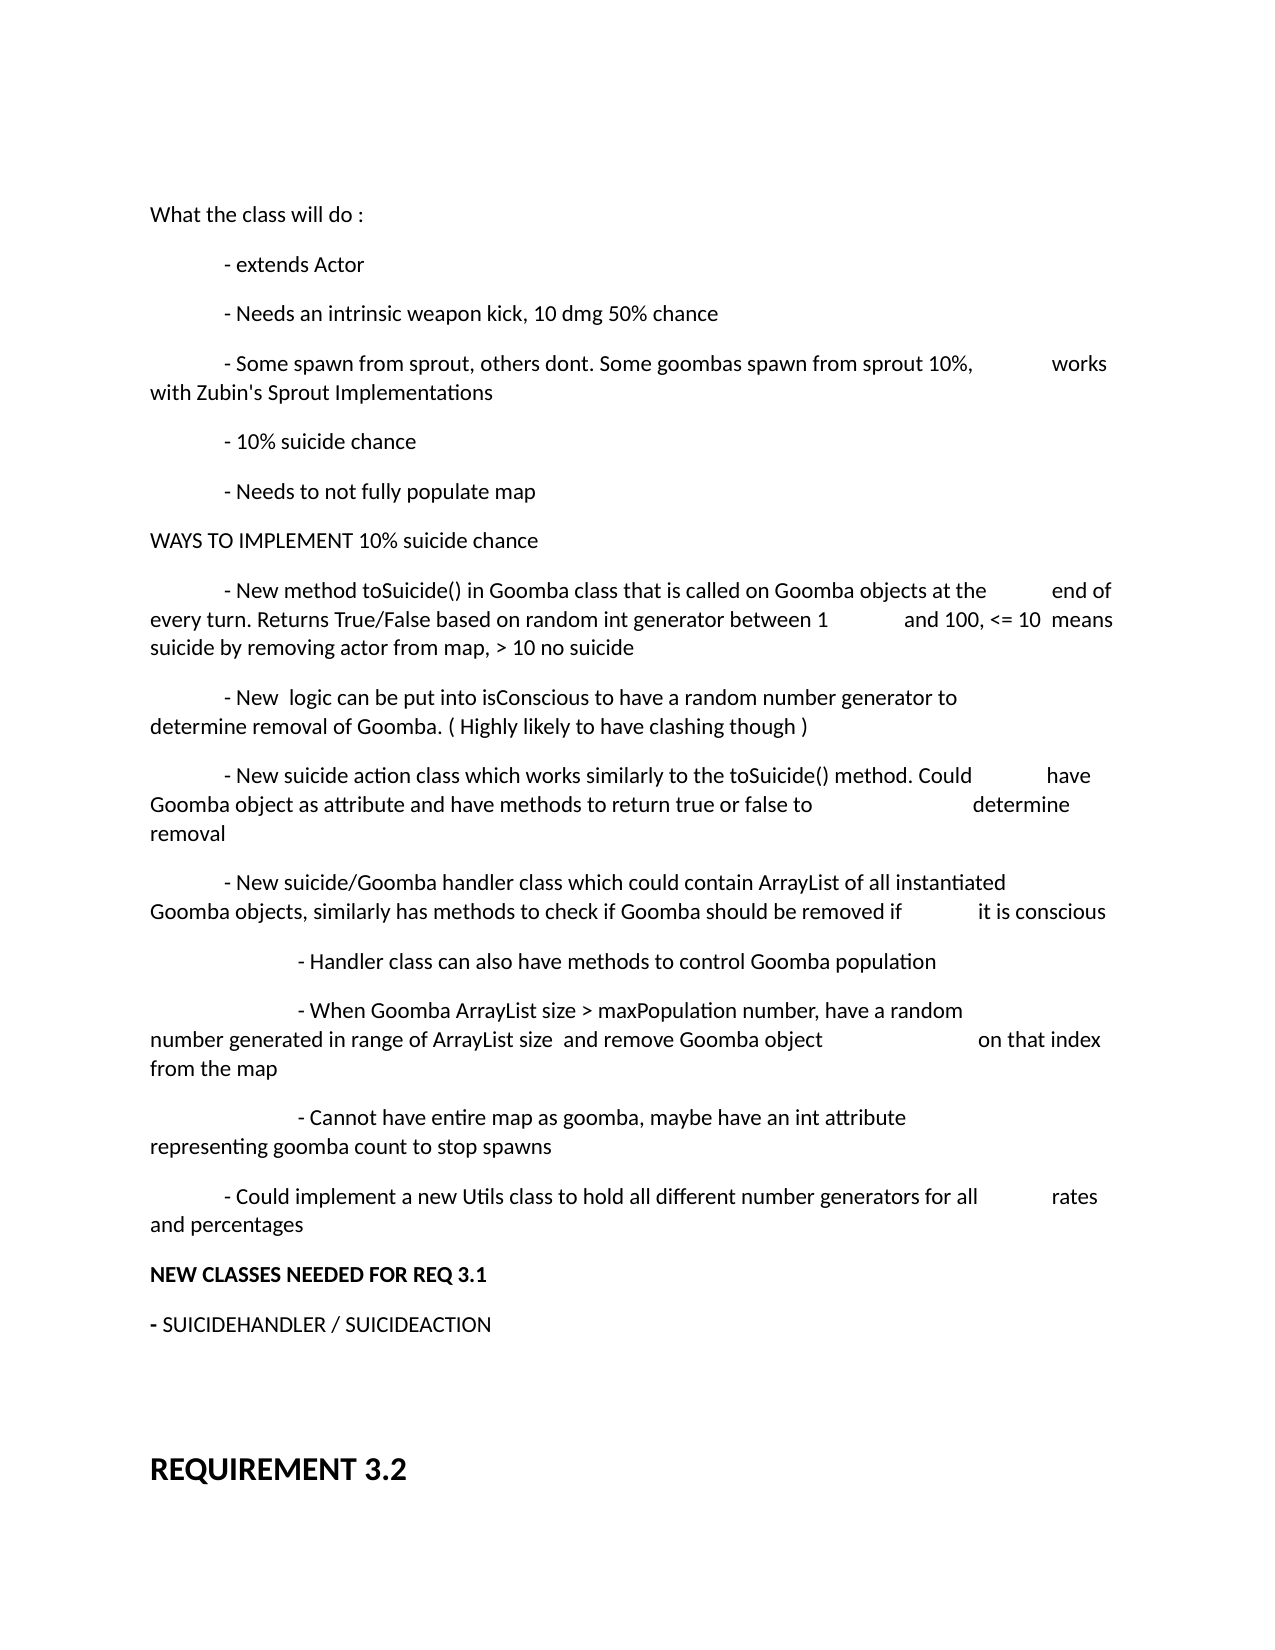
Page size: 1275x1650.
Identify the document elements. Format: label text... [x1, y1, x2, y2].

text - New logic can be put into isConscious to have a random number generator to determine removal of Goomba. ( Highly likely to have clashing though ) [150, 682, 1125, 740]
text - Needs an intrinsic weapon kick, 10 dmg 50% chance [150, 299, 1125, 327]
text - New method toSuicide() in Goomba class that is called on Goomba objects at the end of every turn. Returns True/False based on random int generator between 1 and 100, <= 10 means suicide by removing actor from map, > 10 no suicide [150, 575, 1125, 662]
text WAYS TO IMPLEMENT 10% suicide chance [150, 526, 1125, 554]
text - 10% suicide chance [150, 427, 1125, 455]
text - Handler class can also have methods to control Goomba population [150, 946, 1125, 975]
text - When Goomba ArrayList size > maxPopulation number, have a random number generated in range of ArrayList size and remove Goomba object on that index from the map [150, 996, 1125, 1082]
text - extends Actor [150, 249, 1125, 278]
text - New suicide action class which works similarly to the toSuicide() method. Could have Goomba object as attribute and have methods to return true or false to determine removal [150, 761, 1125, 847]
text NEW CLASSES NEEDED FOR REQ 3.1 [150, 1259, 1125, 1288]
text - Cannot have entire map as goomba, maybe have an int attribute representing goomba count to stop spawns [150, 1103, 1125, 1160]
text - SUICIDEHANDLER / SUICIDEACTION [150, 1309, 1125, 1338]
text REQUIREMENT 3.2 [150, 1458, 1125, 1487]
text - Some spawn from sprout, others dont. Some goombas spawn from sprout 10%, works with Zubin's Sprout Implementations [150, 348, 1125, 406]
text - New suicide/Goomba handler class which could contain ArrayList of all instantiated Goomba objects, similarly has methods to check if Goomba should be removed if it is conscious [150, 868, 1125, 925]
text - Needs to not fully populate map [150, 476, 1125, 505]
text - Could implement a new Utils class to hold all different number generators for all rates and percentages [150, 1181, 1125, 1239]
text What the class will do : [150, 199, 1125, 228]
